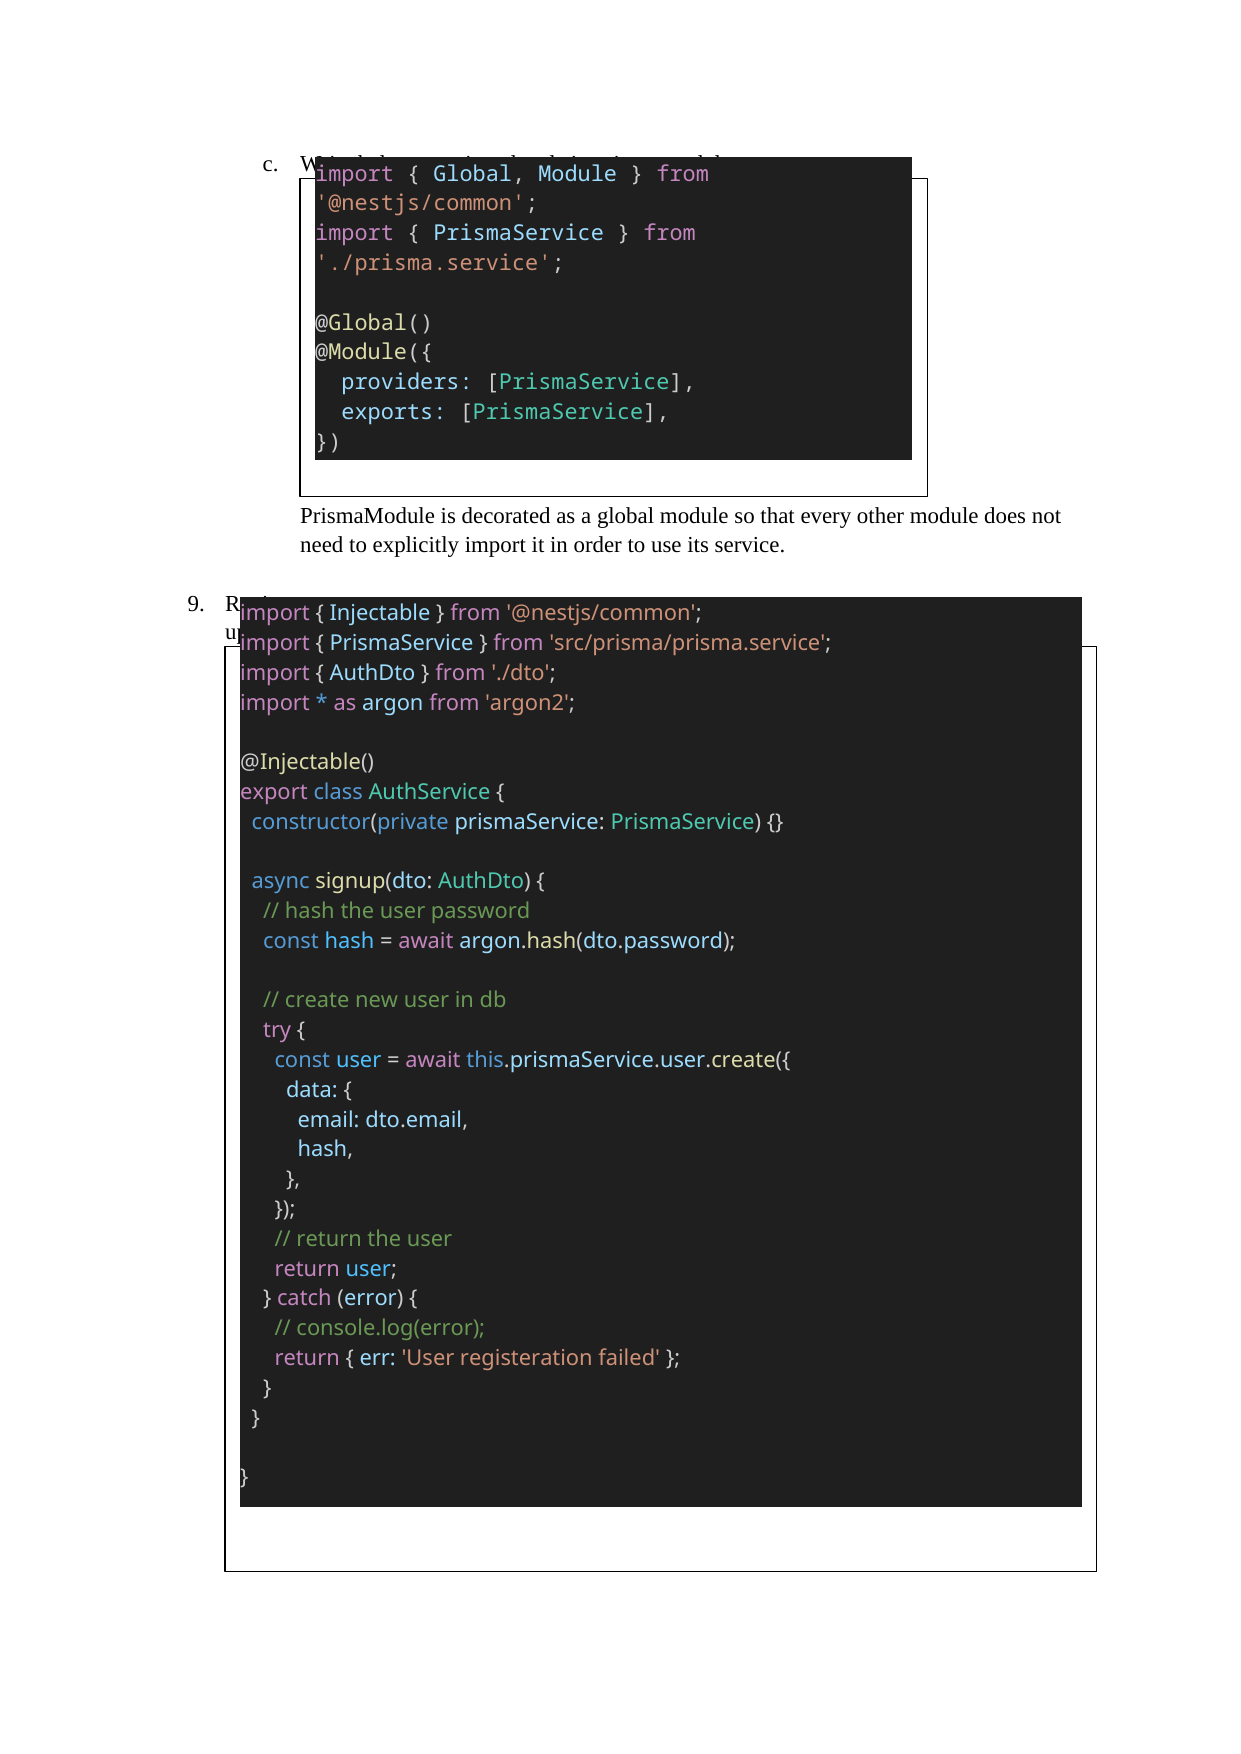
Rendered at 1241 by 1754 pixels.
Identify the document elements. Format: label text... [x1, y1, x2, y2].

list Write below mentioned code in prisma.module.ts PrismaModule is decorated as a global module so that every other module does not need to explicitly import it in order to use its service. [262, 150, 1090, 587]
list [187, 590, 1090, 1580]
